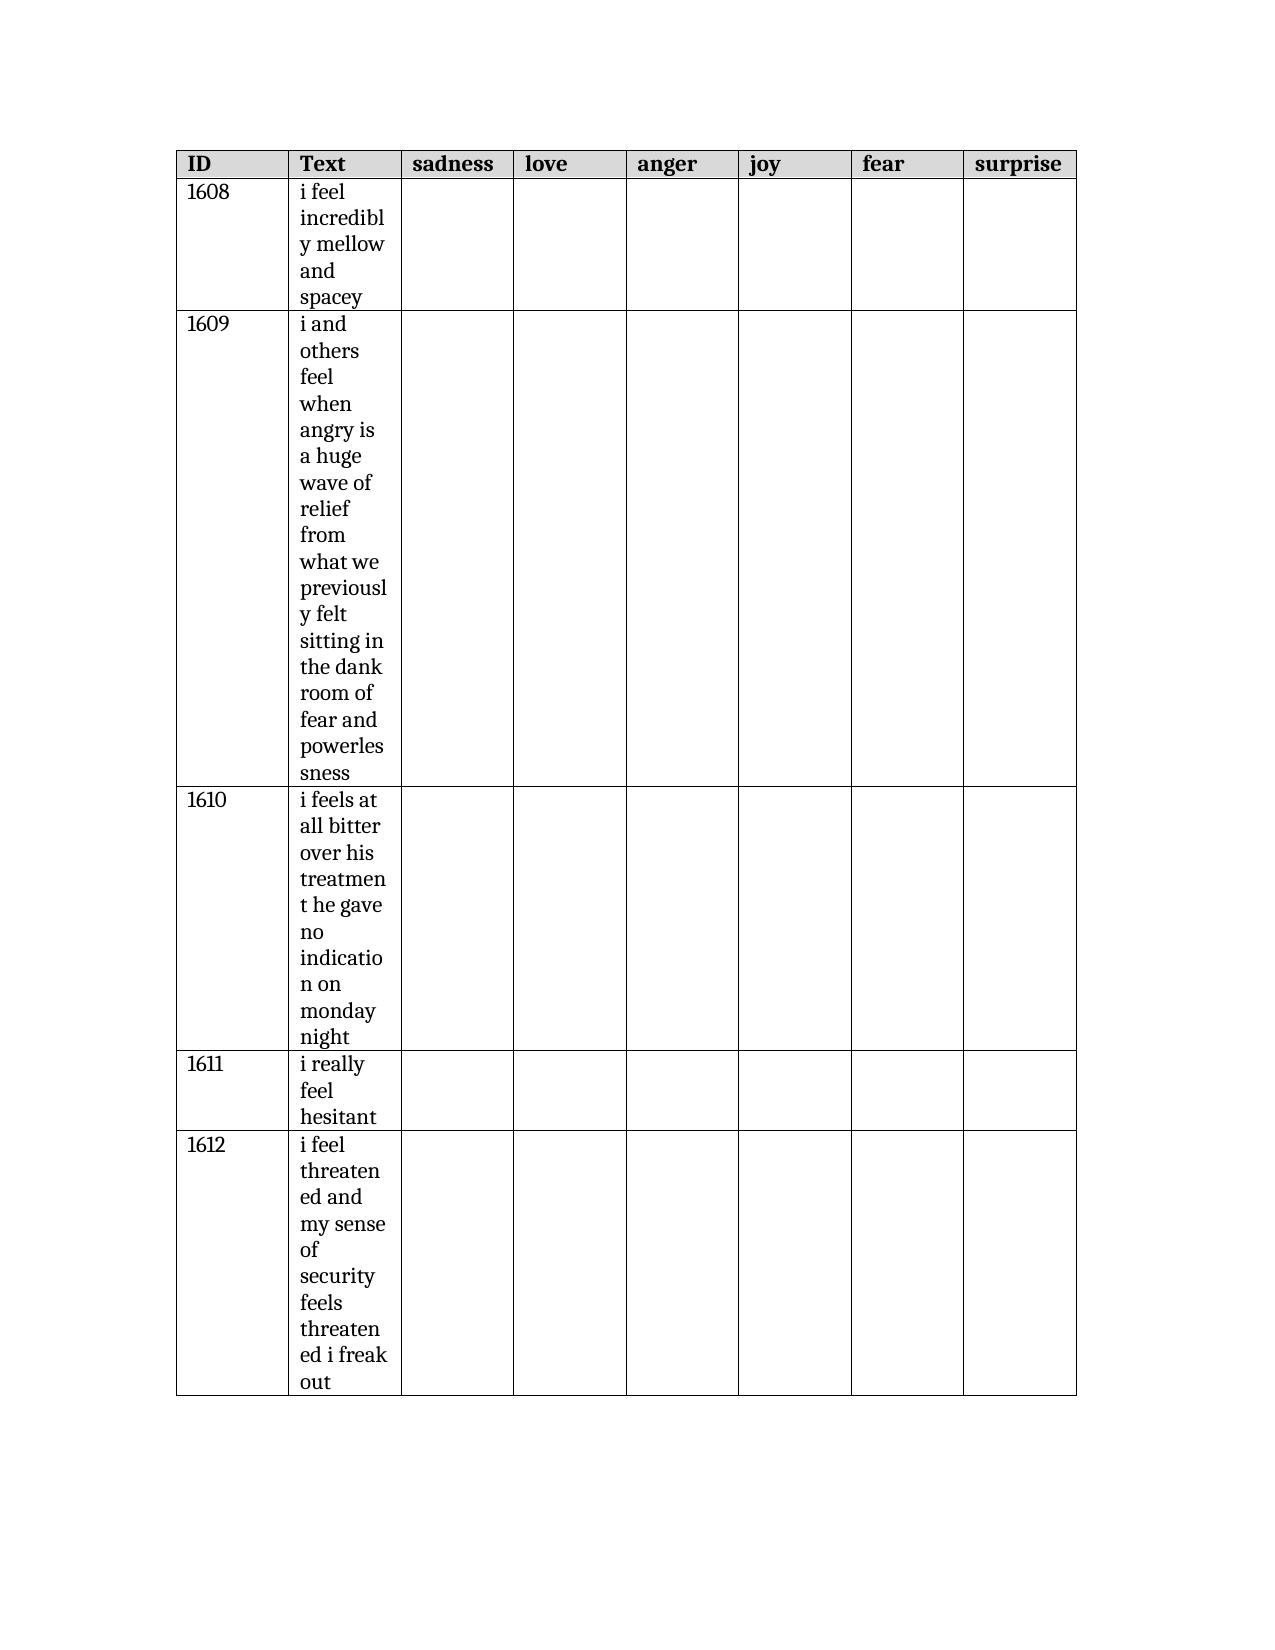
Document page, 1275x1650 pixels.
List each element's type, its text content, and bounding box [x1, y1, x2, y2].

table_cell [852, 1051, 963, 1130]
table_cell [514, 787, 626, 1050]
table_cell [739, 1051, 851, 1130]
table_cell 1609 [177, 311, 288, 786]
table_cell [852, 787, 963, 1050]
table_cell [964, 179, 1076, 310]
table_cell [402, 1051, 513, 1130]
table_cell 1610 [177, 787, 288, 1050]
table_cell [964, 1051, 1076, 1130]
table_cell [514, 1131, 626, 1395]
table_cell [627, 1131, 738, 1395]
table_header joy [739, 151, 851, 177]
table_header fear [852, 151, 963, 177]
table_cell [739, 1131, 851, 1395]
table_cell i really feel hesitant [289, 1051, 401, 1130]
table_cell [627, 179, 738, 310]
table_cell 1612 [177, 1131, 288, 1395]
table_cell 1608 [177, 179, 288, 310]
table_header anger [627, 151, 738, 177]
table_cell i and others feel when angry is a huge wave of relief from what we previously felt sitting in the dank room of fear and powerlessness [289, 311, 401, 786]
table_cell 1611 [177, 1051, 288, 1130]
table_cell [852, 1131, 963, 1395]
table_cell [627, 787, 738, 1050]
table_cell [739, 787, 851, 1050]
table_cell [402, 1131, 513, 1395]
table_cell [852, 179, 963, 310]
table_cell i feel threatened and my sense of security feels threatened i freak out [289, 1131, 401, 1395]
table_cell i feels at all bitter over his treatment he gave no indication on monday night [289, 787, 401, 1050]
table_header sadness [402, 151, 513, 177]
table_cell [964, 311, 1076, 786]
table_cell [514, 311, 626, 786]
table_cell [964, 1131, 1076, 1395]
table_cell [964, 787, 1076, 1050]
table_cell [627, 311, 738, 786]
table_cell [627, 1051, 738, 1130]
table_header surprise [964, 151, 1076, 177]
table_cell [852, 311, 963, 786]
table_cell [402, 311, 513, 786]
table_cell i feel incredibly mellow and spacey [289, 179, 401, 310]
table_header love [514, 151, 626, 177]
table_cell [514, 179, 626, 310]
table_header Text [289, 151, 401, 177]
table_header ID [177, 151, 288, 177]
table_cell [402, 787, 513, 1050]
table_cell [402, 179, 513, 310]
table_cell [739, 311, 851, 786]
table_cell [739, 179, 851, 310]
table_cell [514, 1051, 626, 1130]
